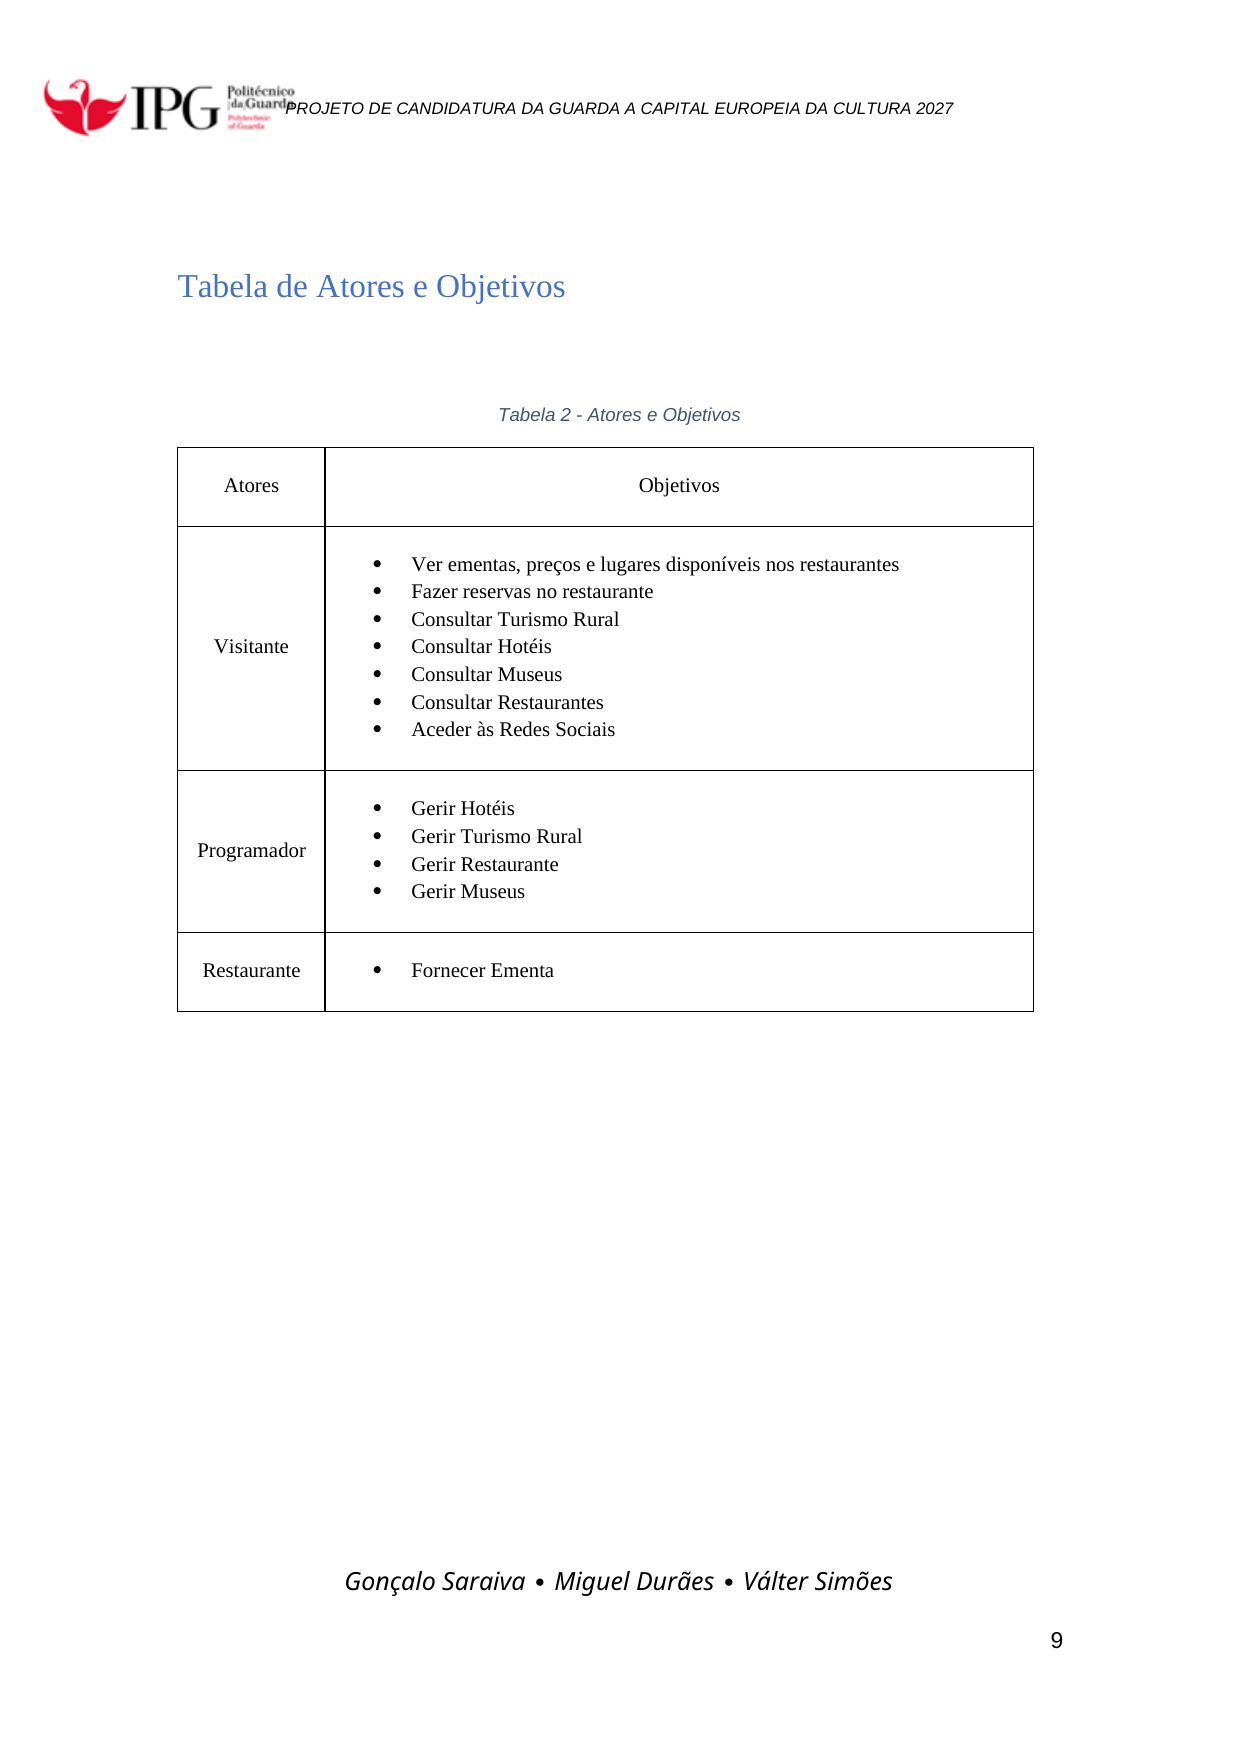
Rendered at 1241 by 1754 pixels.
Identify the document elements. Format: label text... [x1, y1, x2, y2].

table_header Atores [178, 448, 324, 526]
picture [37, 48, 298, 166]
table_cell Restaurante [178, 933, 324, 1011]
table_cell Fornecer Ementa [326, 933, 1033, 1011]
table_cell Gerir Hotéis Gerir Turismo Rural Gerir Restaurante Gerir Museus [326, 771, 1033, 932]
table_cell Programador [178, 771, 324, 932]
table_cell Ver ementas, preços e lugares disponíveis nos restaurantes Fazer reservas no restaurante Consultar Turismo Rural Consultar Hotéis Consultar Museus Consultar Restaurantes Aceder às Redes Sociais [326, 527, 1033, 770]
text Tabela 2 - Atores e Objetivos [177, 404, 1063, 426]
table_cell Visitante [178, 527, 324, 770]
table_header Objetivos [326, 448, 1033, 526]
text Tabela de Atores e Objetivos [177, 266, 1063, 304]
